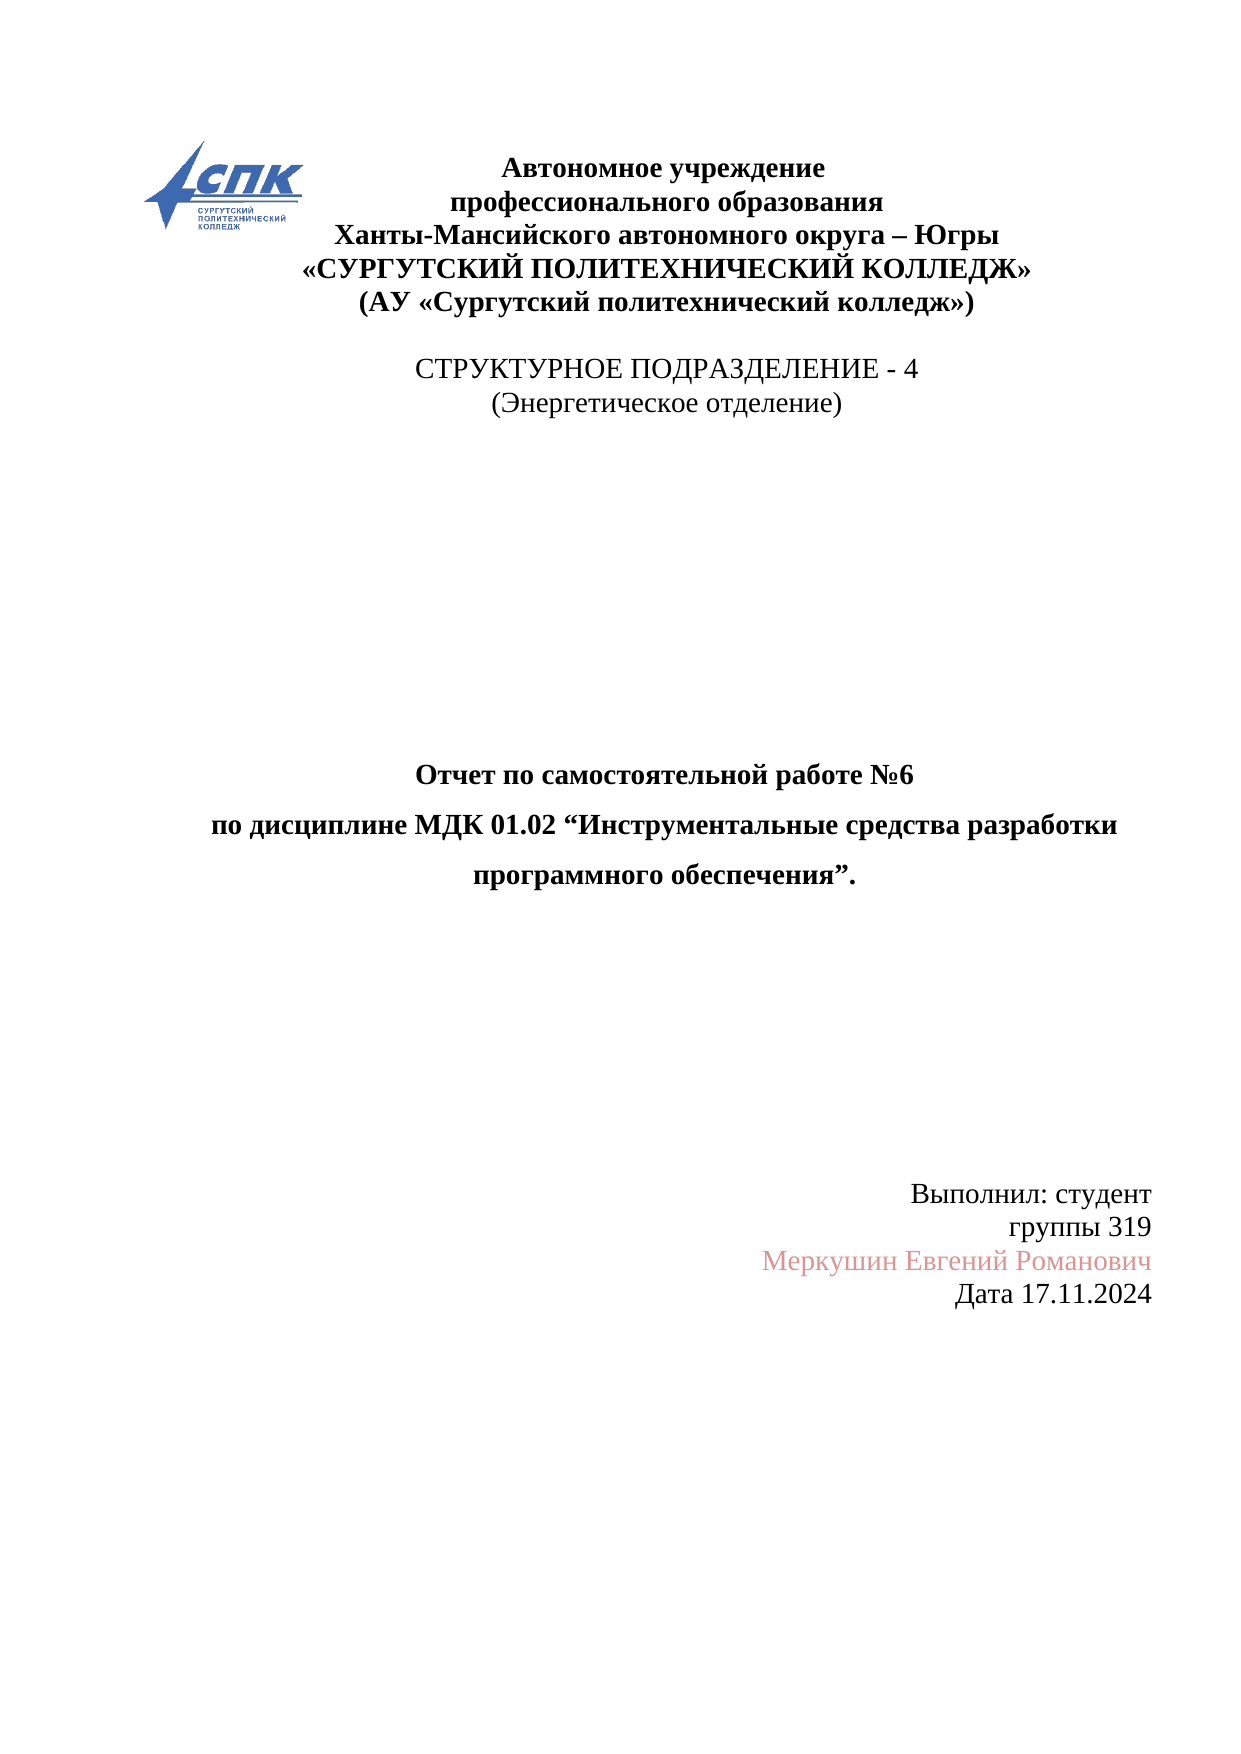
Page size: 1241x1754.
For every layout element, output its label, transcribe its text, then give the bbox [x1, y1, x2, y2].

picture [143, 140, 304, 230]
text по дисциплине МДК 01.02 “Инструментальные средства разработки программного обеспечения”. [177, 807, 1152, 891]
text группы 319 [177, 1209, 1152, 1243]
text Выполнил: студент [177, 1176, 1152, 1209]
text Дата 17.11.2024 [177, 1277, 1152, 1310]
text Меркушин Евгений Романович [177, 1243, 1152, 1277]
text Отчет по самостоятельной работе №6 [177, 757, 1152, 790]
